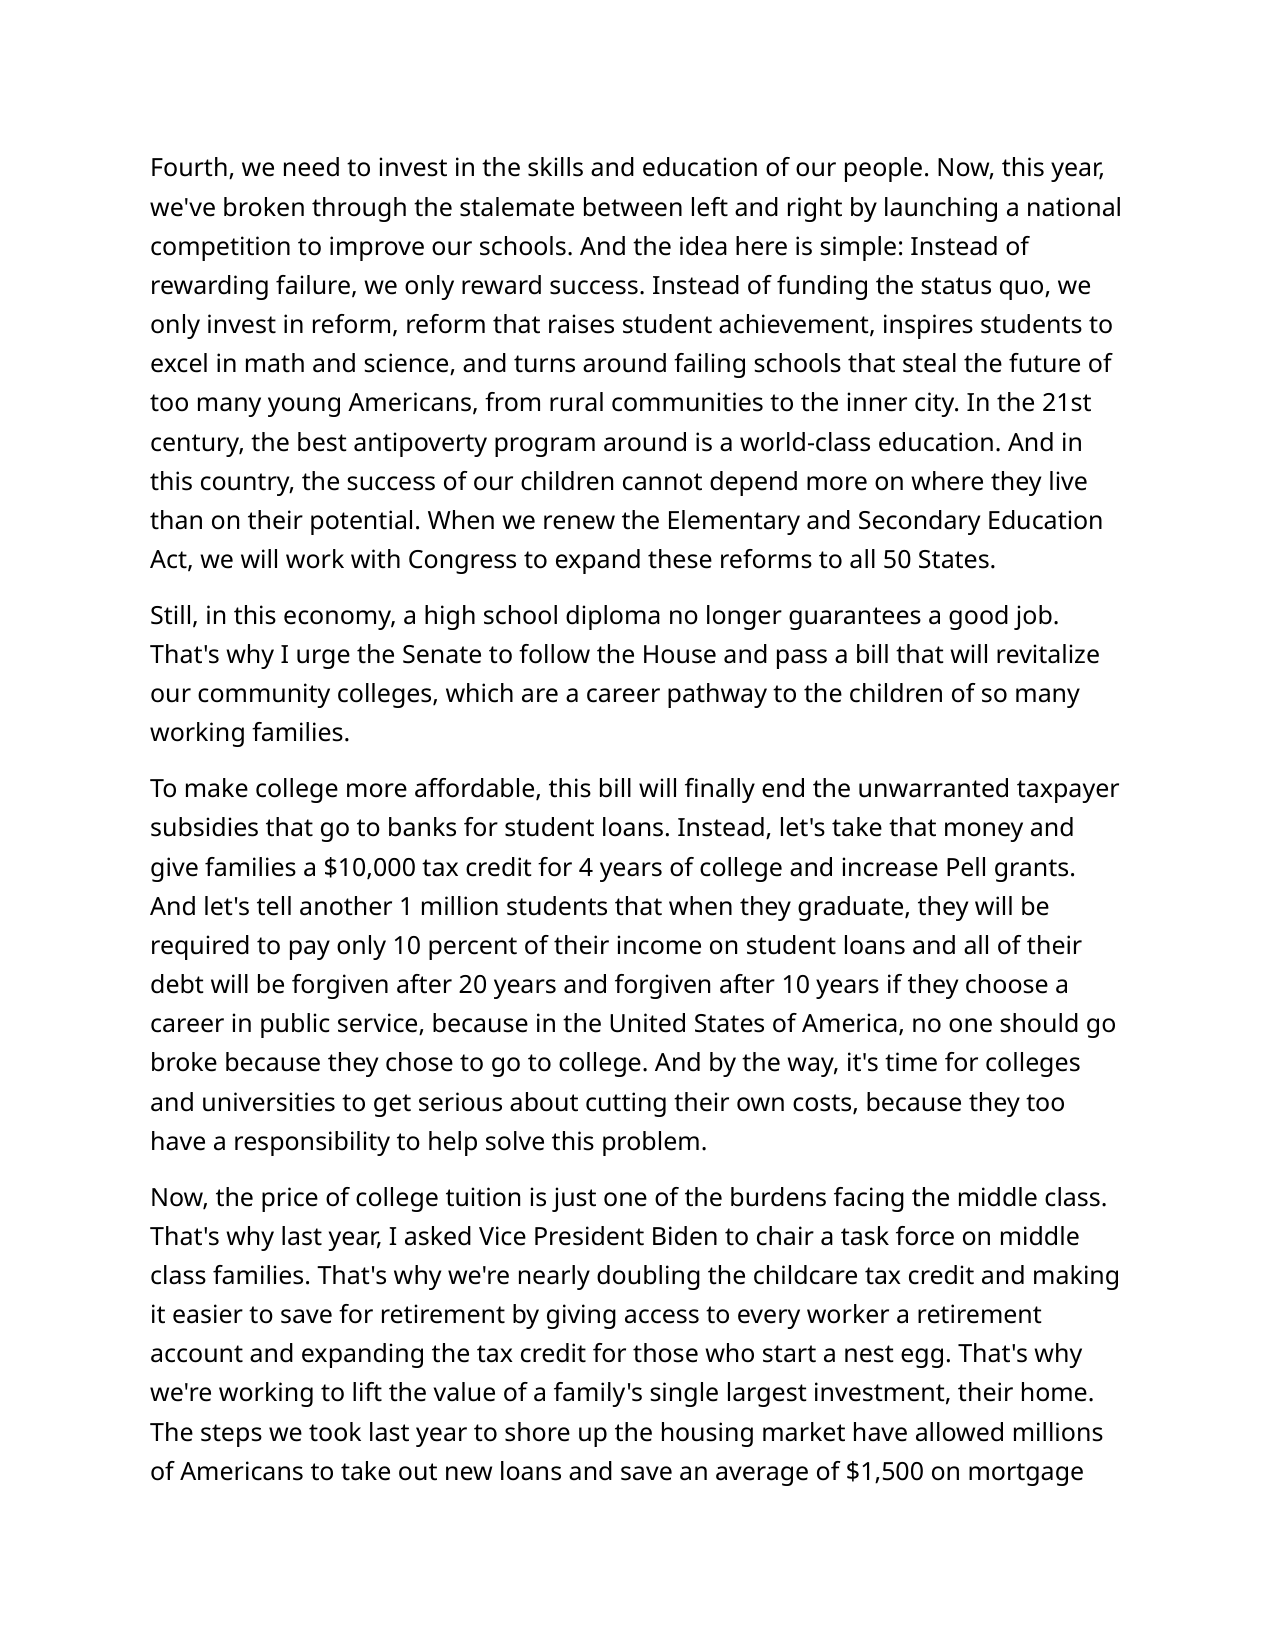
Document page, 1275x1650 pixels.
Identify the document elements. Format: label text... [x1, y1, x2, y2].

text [150, 1179, 1125, 1487]
text Still, in this economy, a high school diploma no longer guarantees a good job. That's why I urge the Senate to follow the House and pass a bill that will revitalize our community colleges, which are a career pathway to the children of so many working families. [150, 597, 1125, 749]
text Fourth, we need to invest in the skills and education of our people. Now, this year, we've broken through the stalemate between left and right by launching a national competition to improve our schools. And the idea here is simple: Instead of rewarding failure, we only reward success. Instead of funding the status quo, we only invest in reform, reform that raises student achievement, inspires students to excel in math and science, and turns around failing schools that steal the future of too many young Americans, from rural communities to the inner city. In the 21st century, the best antipoverty program around is a world-class education. And in this country, the success of our children cannot depend more on where they live than on their potential. When we renew the Elementary and Secondary Education Act, we will work with Congress to expand these reforms to all 50 States. [150, 150, 1125, 576]
text To make college more affordable, this bill will finally end the unwarranted taxpayer subsidies that go to banks for student loans. Instead, let's take that money and give families a $10,000 tax credit for 4 years of college and increase Pell grants. And let's tell another 1 million students that when they graduate, they will be required to pay only 10 percent of their income on student loans and all of their debt will be forgiven after 20 years and forgiven after 10 years if they choose a career in public service, because in the United States of America, no one should go broke because they chose to go to college. And by the way, it's time for colleges and universities to get serious about cutting their own costs, because they too have a responsibility to help solve this problem. [150, 771, 1125, 1157]
